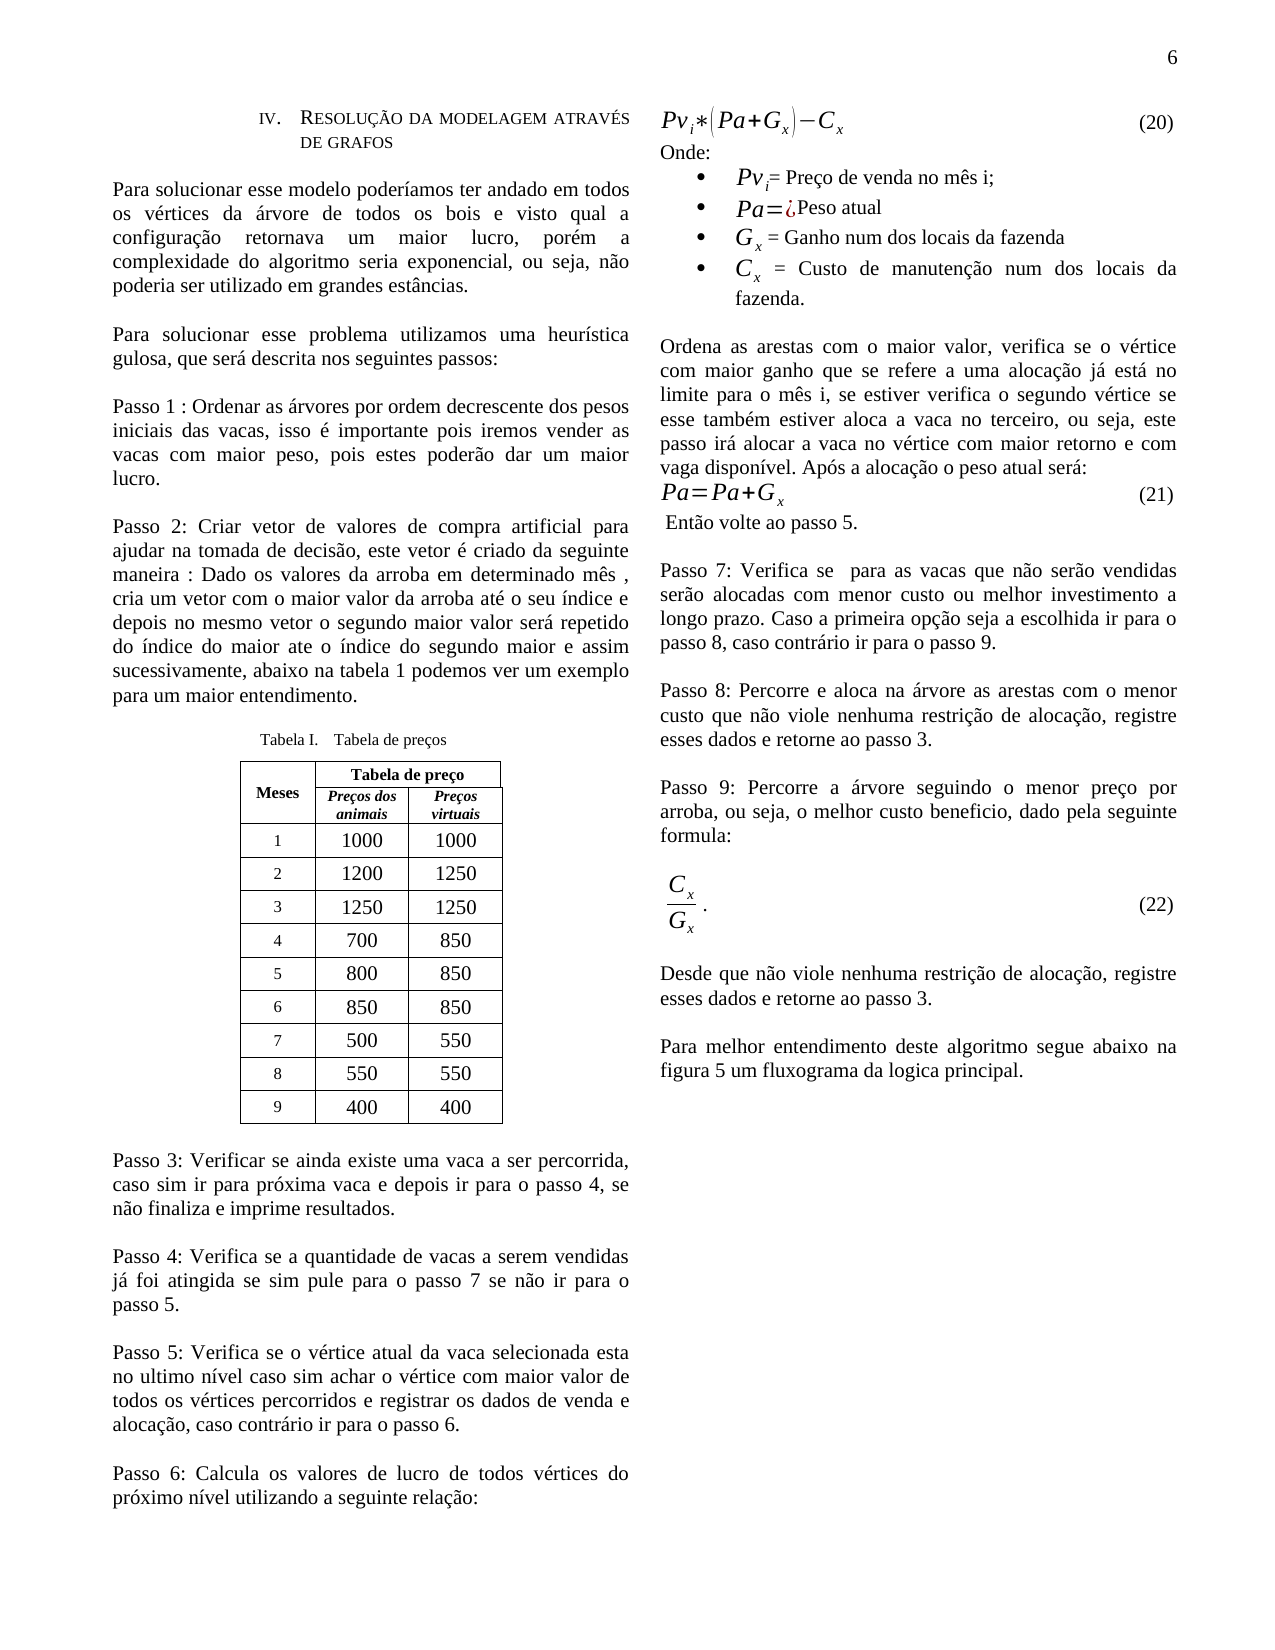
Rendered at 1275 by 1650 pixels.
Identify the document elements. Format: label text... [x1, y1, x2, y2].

table_cell 850 [409, 991, 502, 1023]
table_cell 6 [241, 991, 315, 1023]
table_cell 700 [316, 924, 408, 956]
table_cell 7 [241, 1024, 315, 1056]
table_cell 400 [316, 1091, 408, 1123]
table_cell 400 [409, 1091, 502, 1123]
text (21) [660, 479, 1177, 510]
table_cell 800 [316, 958, 408, 990]
text (20) [660, 105, 1177, 140]
table_cell Preços virtuais [409, 788, 502, 823]
text Passo 3: Verificar se ainda existe uma vaca a ser percorrida, caso sim ir para próxima vaca e depois ir para o passo 4, se não finaliza e imprime resultados. [112, 1148, 630, 1220]
text Passo 8: Percorre e aloca na árvore as arestas com o menor custo que não viole nenhuma restrição de alocação, registre esses dados e retorne ao passo 3. [660, 678, 1177, 751]
table_cell 1250 [409, 858, 502, 890]
list Resolução da modelagem através de grafos [281, 105, 630, 153]
list = Custo de manutenção num dos locais da fazenda. [697, 255, 1177, 310]
text Desde que não viole nenhuma restrição de alocação, registre esses dados e retorne ao passo 3. [660, 961, 1177, 1009]
text Passo 7: Verifica se para as vacas que não serão vendidas serão alocadas com menor custo ou melhor investimento a longo prazo. Caso a primeira opção seja a escolhida ir para o passo 8, caso contrário ir para o passo 9. [660, 558, 1177, 654]
table_cell 550 [409, 1058, 502, 1090]
text Passo 4: Verifica se a quantidade de vacas a serem vendidas já foi atingida se sim pule para o passo 7 se não ir para o passo 5. [112, 1244, 630, 1316]
list = Ganho num dos locais da fazenda [697, 223, 1177, 255]
text Então volte ao passo 5. [660, 510, 1177, 534]
list Peso atual [697, 195, 1177, 223]
table_cell 1 [241, 824, 315, 856]
table_cell 4 [241, 924, 315, 956]
text Passo 2: Criar vetor de valores de compra artificial para ajudar na tomada de decisão, este vetor é criado da seguinte maneira : Dado os valores da arroba em determinado mês , cria um vetor com o maior valor da arroba até o seu índice e depois no mesmo vetor o segundo maior valor será repetido do índice do maior ate o índice do segundo maior e assim sucessivamente, abaixo na tabela 1 podemos ver um exemplo para um maior entendimento. [112, 514, 630, 707]
text Onde: [660, 140, 1177, 164]
text Passo 1 : Ordenar as árvores por ordem decrescente dos pesos iniciais das vacas, isso é importante pois iremos vender as vacas com maior peso, pois estes poderão dar um maior lucro. [112, 394, 630, 490]
table_header Tabela de preço [316, 762, 500, 787]
table_cell 850 [316, 991, 408, 1023]
table_cell 500 [316, 1024, 408, 1056]
list = Preço de venda no mês i; [697, 164, 1177, 195]
table_cell 1000 [409, 824, 502, 856]
table_cell 550 [409, 1024, 502, 1056]
text Passo 9: Percorre a árvore seguindo o menor preço por arroba, ou seja, o melhor custo beneficio, dado pela seguinte formula: [660, 775, 1177, 847]
table_header Meses [241, 762, 315, 823]
table_cell Preços dos animais [316, 788, 408, 823]
text Para solucionar esse problema utilizamos uma heurística gulosa, que será descrita nos seguintes passos: [112, 322, 630, 370]
table_cell 850 [409, 958, 502, 990]
table_cell 3 [241, 891, 315, 923]
table_cell 1250 [316, 891, 408, 923]
list Tabela de preços [260, 732, 630, 749]
text Passo 5: Verifica se o vértice atual da vaca selecionada esta no ultimo nível caso sim achar o vértice com maior valor de todos os vértices percorridos e registrar os dados de venda e alocação, caso contrário ir para o passo 6. [112, 1340, 630, 1436]
table_cell 2 [241, 858, 315, 890]
text . (22) [660, 871, 1177, 937]
text Para melhor entendimento deste algoritmo segue abaixo na figura 5 um fluxograma da logica principal. [660, 1033, 1177, 1082]
table_cell 550 [316, 1058, 408, 1090]
table_cell 1200 [316, 858, 408, 890]
text Ordena as arestas com o maior valor, verifica se o vértice com maior ganho que se refere a uma alocação já está no limite para o mês i, se estiver verifica o segundo vértice se esse também estiver aloca a vaca no terceiro, ou seja, este passo irá alocar a vaca no vértice com maior retorno e com vaga disponível. Após a alocação o peso atual será: [660, 334, 1177, 479]
table_cell 850 [409, 924, 502, 956]
table_cell 8 [241, 1058, 315, 1090]
table_cell 1000 [316, 824, 408, 856]
text Para solucionar esse modelo poderíamos ter andado em todos os vértices da árvore de todos os bois e visto qual a configuração retornava um maior lucro, porém a complexidade do algoritmo seria exponencial, ou seja, não poderia ser utilizado em grandes estâncias. [112, 177, 630, 297]
table_cell 1250 [409, 891, 502, 923]
text Passo 6: Calcula os valores de lucro de todos vértices do próximo nível utilizando a seguinte relação: [112, 1461, 630, 1509]
table_cell 9 [241, 1091, 315, 1123]
table_cell 5 [241, 958, 315, 990]
